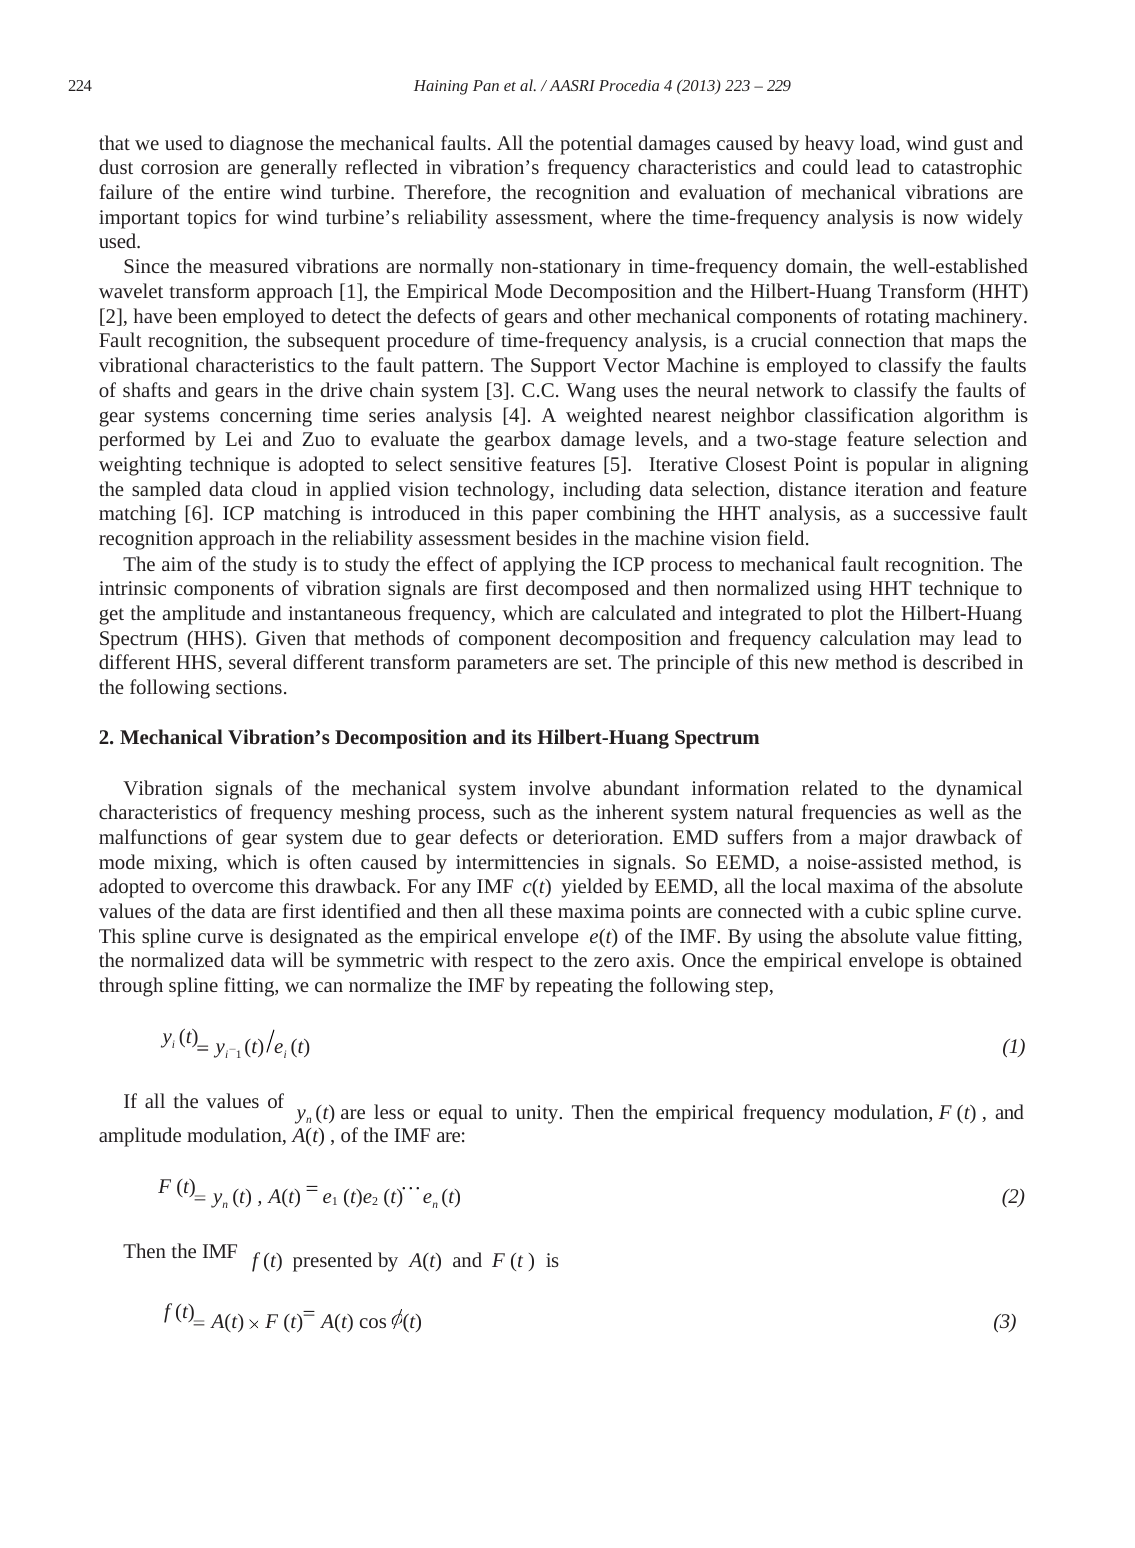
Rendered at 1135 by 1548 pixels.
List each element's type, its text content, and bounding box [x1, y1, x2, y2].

text Since the measured vibrations are normally non-stationary in time-frequency domain, the well-established wavelet transform approach [1], the Empirical Mode Decomposition and the Hilbert-Huang Transform (HHT) [2], have been employed to detect the defects of gears and other mechanical components of rotating machinery. Fault recognition, the subsequent procedure of time-frequency analysis, is a crucial connection that maps the vibrational characteristics to the fault pattern. The Support Vector Machine is employed to classify the faults of shafts and gears in the drive chain system [3]. C.C. Wang uses the neural network to classify the faults of gear systems concerning time series analysis [4]. A weighted nearest neighbor classification algorithm is performed by Lei and Zuo to evaluate the gearbox damage levels, and a two-stage feature selection and weighting technique is adopted to select sensitive features [5]. Iterative Closest Point is popular in aligning the sampled data cloud in applied vision technology, including data selection, distance iteration and feature matching [6]. ICP matching is introduced in this paper combining the HHT analysis, as a successive fault recognition approach in the reliability assessment besides in the machine vision field. [98, 254, 1029, 550]
text (3) [993, 1309, 1078, 1333]
text (1) [1002, 1034, 1078, 1058]
text (2) [1002, 1184, 1078, 1208]
text A(t) and F (t ) is [409, 1248, 1078, 1272]
text yn (t) , A(t) [213, 1184, 308, 1211]
text that we used to diagnose the mechanical faults. All the potential damages caused by heavy load, wind gust and dust corrosion are generally reflected in vibration’s frequency characteristics and could lead to catastrophic failure of the entire wind turbine. Therefore, the recognition and evaluation of mechanical vibrations are important topics for wind turbine’s reliability assessment, where the time-frequency analysis is now widely used. [98, 131, 1024, 253]
text F (t) [54, 1174, 196, 1198]
text e1 (t)e2 (t) [322, 1184, 406, 1208]
picture [391, 1309, 403, 1329]
text Then the IMF [123, 1239, 239, 1263]
text If all the values of [123, 1089, 286, 1113]
text en (t) [423, 1184, 473, 1211]
subtitle Mechanical Vibration’s Decomposition and its Hilbert-Huang Spectrum [98, 725, 1078, 749]
text yi 1 (t) ei (t) [215, 1034, 322, 1061]
text The aim of the study is to study the effect of applying the ICP process to mechanical fault recognition. The intrinsic components of vibration signals are first decomposed and then normalized using HHT technique to get the amplitude and instantaneous frequency, which are calculated and integrated to plot the Hilbert-Huang Spectrum (HHS). Given that methods of component decomposition and frequency calculation may lead to different HHS, several different transform parameters are set. The principle of this new method is described in the following sections. [98, 552, 1024, 699]
text Vibration signals of the mechanical system involve abundant information related to the dynamical characteristics of frequency meshing process, such as the inherent system natural frequencies as well as the malfunctions of gear system due to gear defects or deterioration. EMD suffers from a major drawback of mode mixing, which is often caused by intermittencies in signals. So EEMD, a noise-assisted method, is adopted to overcome this drawback. For any IMF c(t) yielded by EEMD, all the local maxima of the absolute values of the data are first identified and then all these maxima points are connected with a cubic spline curve. This spline curve is designated as the empirical envelope e(t) of the IMF. By using the absolute value fitting, the normalized data will be symmetric with respect to the zero axis. Once the empirical envelope is obtained through spline fitting, we can normalize the IMF by repeating the following step, [98, 776, 1024, 997]
text yi (t) [54, 1024, 199, 1051]
text yn (t) are less or equal to unity. Then the empirical frequency modulation, F (t) , and [296, 1098, 1078, 1124]
picture [249, 1319, 259, 1329]
text f (t) [54, 1299, 195, 1323]
text A(t) cos (t) [321, 1309, 425, 1333]
text f (t) presented by [252, 1248, 399, 1272]
text amplitude modulation, A(t) , of the IMF are: [98, 1124, 1078, 1147]
text A(t) F (t) [211, 1309, 305, 1333]
